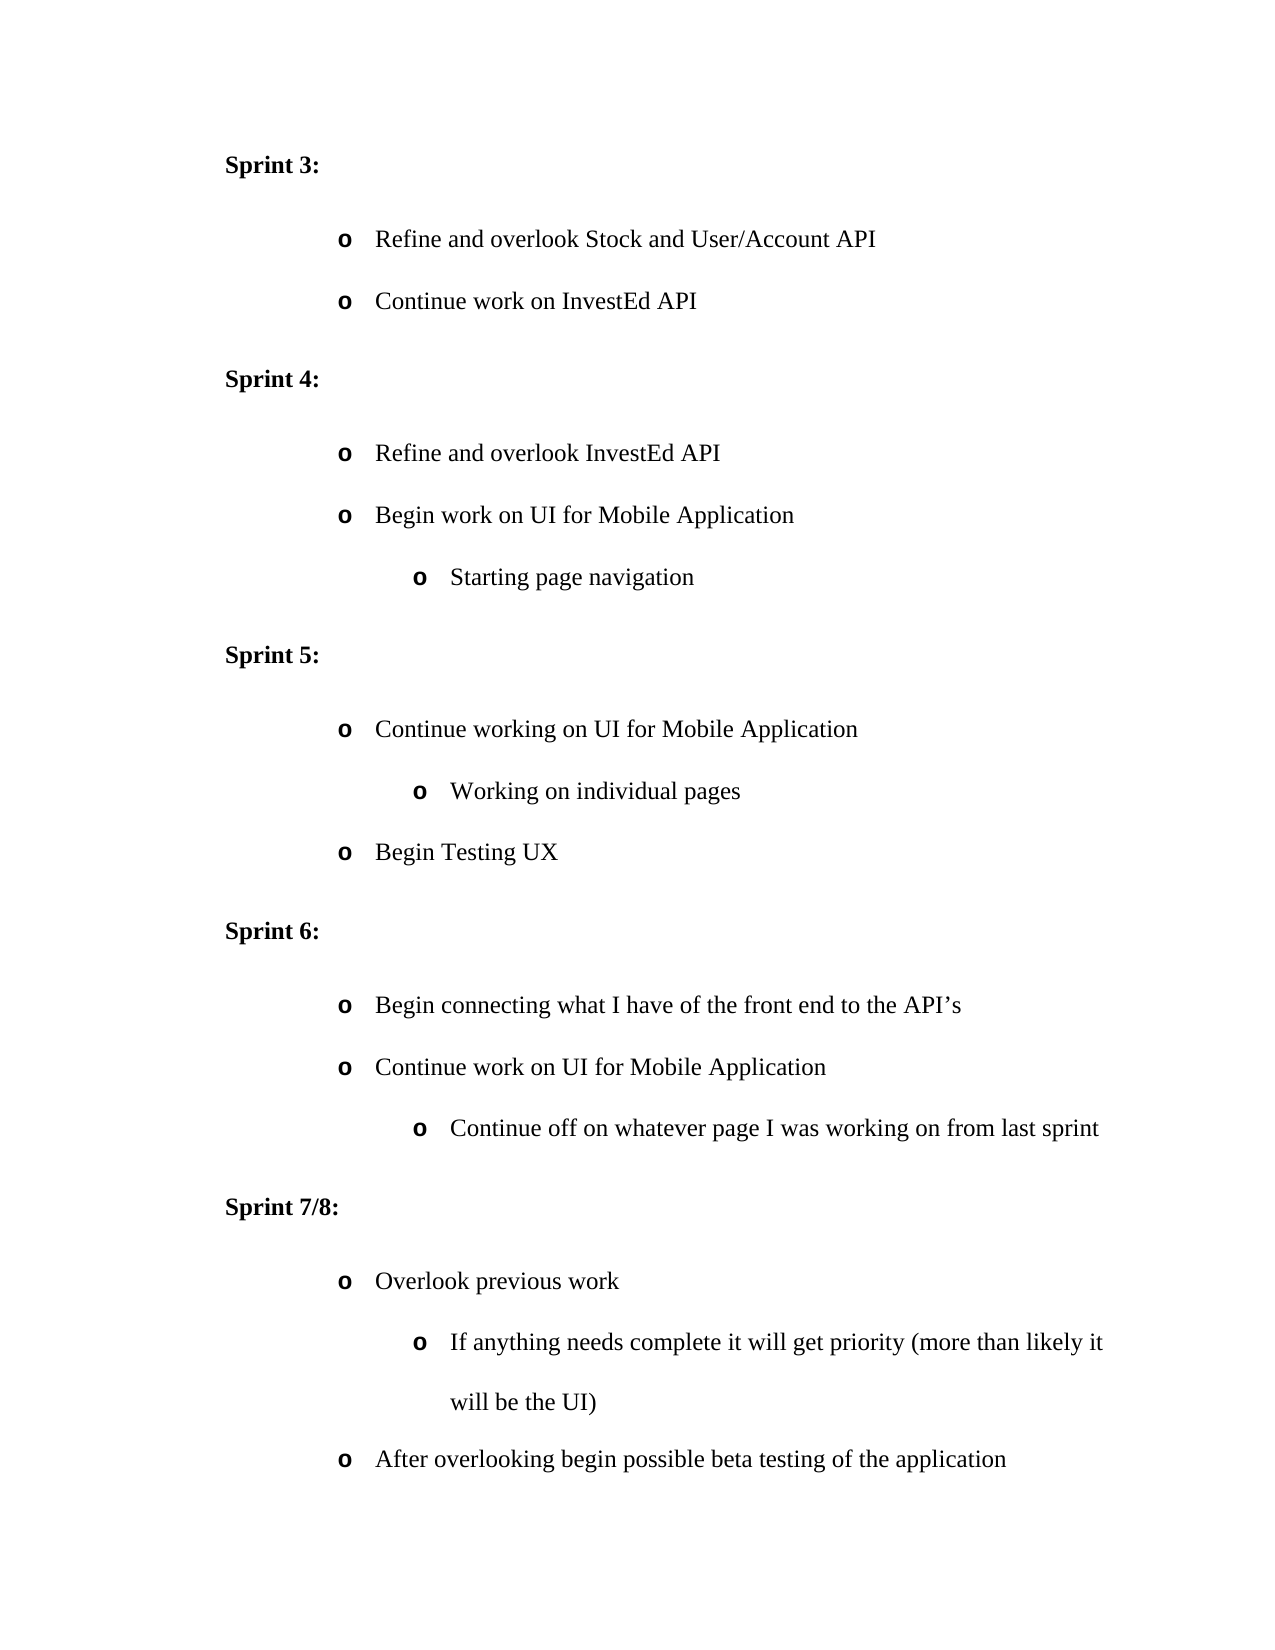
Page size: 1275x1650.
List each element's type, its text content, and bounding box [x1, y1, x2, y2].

list Begin Testing UX [337, 837, 1125, 868]
list Overlook previous work [337, 1266, 1125, 1297]
list If anything needs complete it will get priority (more than likely it will be the UI) [412, 1327, 1125, 1416]
list Working on individual pages [412, 776, 1125, 807]
text Sprint 7/8: [225, 1192, 1125, 1220]
list Continue off on whatever page I was working on from last sprint [412, 1113, 1125, 1144]
list Continue working on UI for Mobile Application [337, 714, 1125, 745]
text Sprint 6: [225, 916, 1125, 944]
list Refine and overlook InvestEd API [337, 438, 1125, 469]
list Starting page navigation [412, 562, 1125, 592]
text Sprint 4: [225, 364, 1125, 393]
list Continue work on UI for Mobile Application [337, 1052, 1125, 1082]
list Begin connecting what I have of the front end to the API’s [337, 990, 1125, 1021]
text Sprint 3: [225, 150, 1125, 179]
list Refine and overlook Stock and User/Account API [337, 224, 1125, 255]
list After overlooking begin possible beta testing of the application [337, 1444, 1125, 1475]
list Continue work on InvestEd API [337, 286, 1125, 317]
list Begin work on UI for Mobile Application [337, 500, 1125, 531]
text Sprint 5: [225, 640, 1125, 669]
